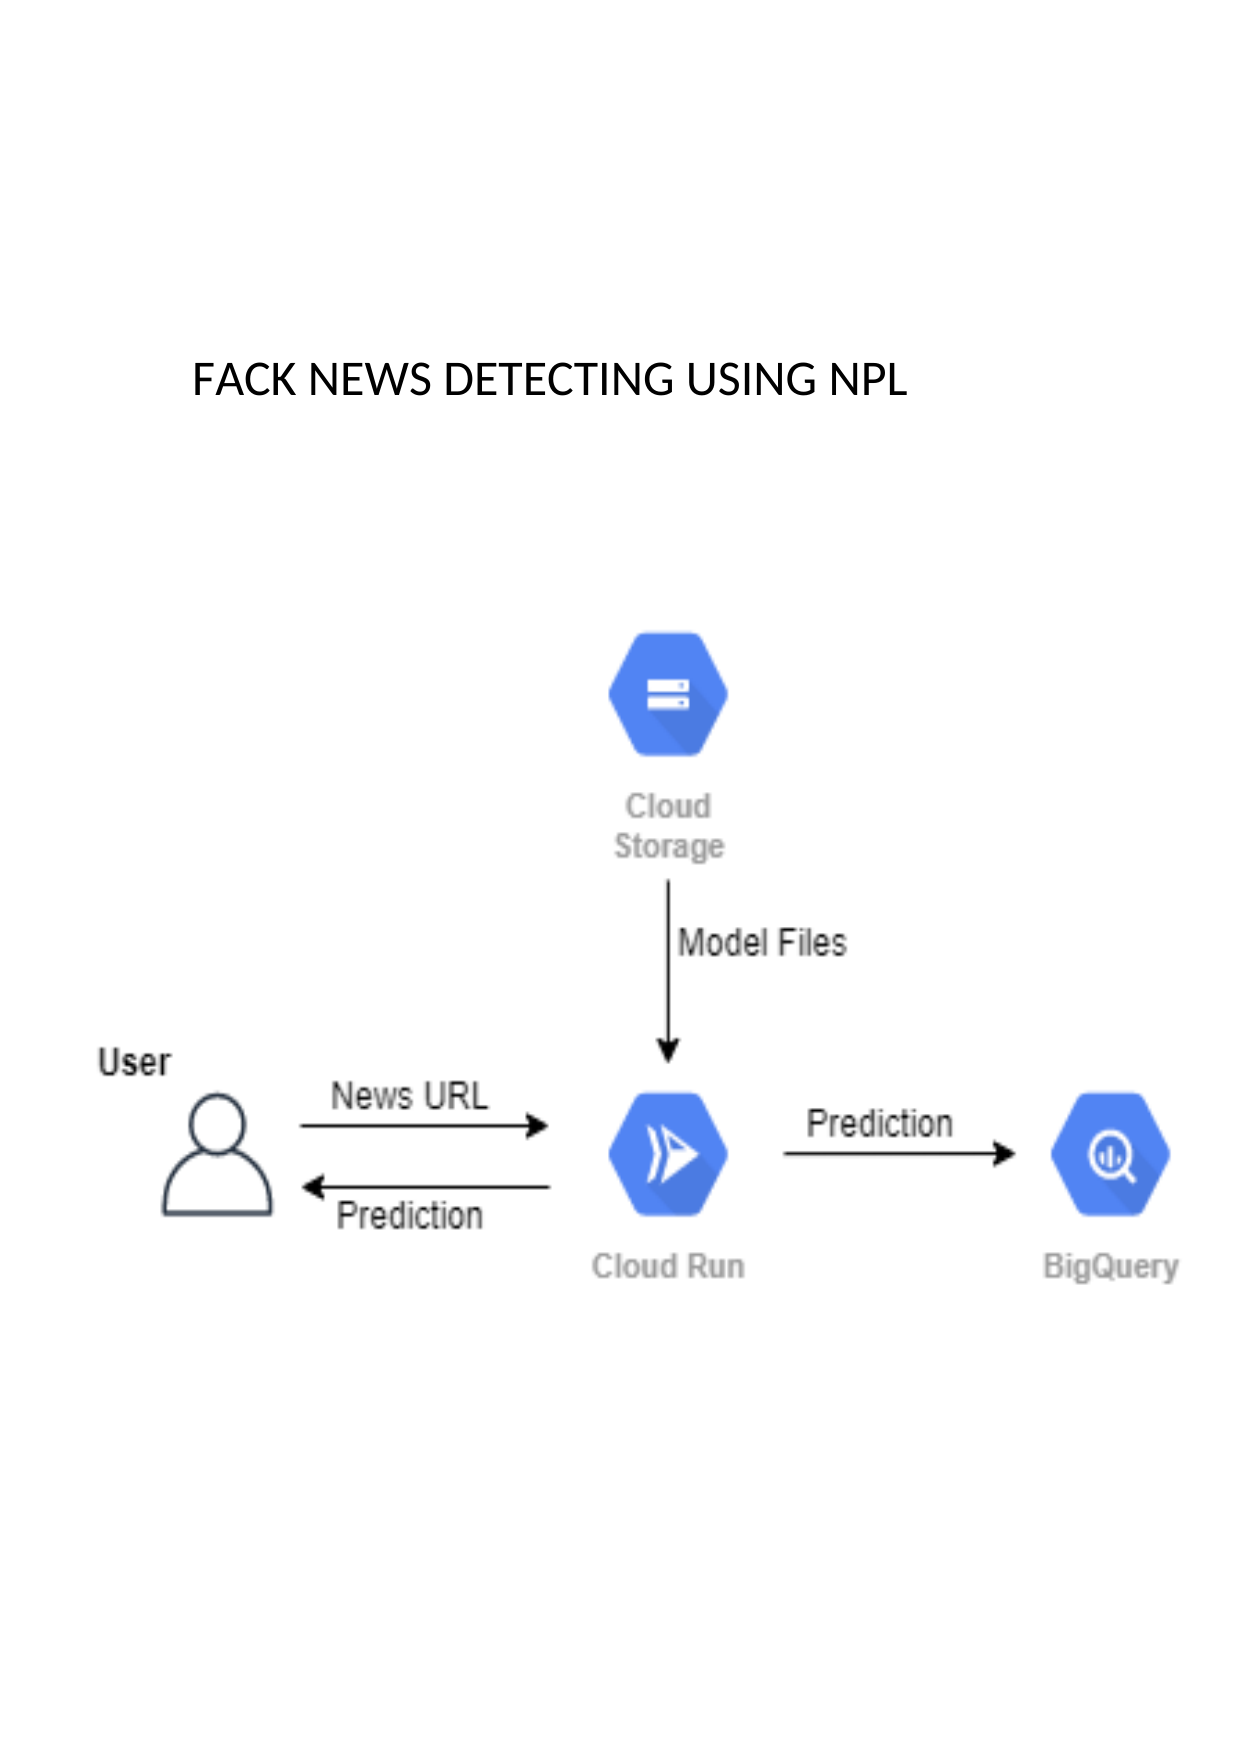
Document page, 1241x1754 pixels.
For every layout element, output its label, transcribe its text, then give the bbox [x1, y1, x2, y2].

text FACK NEWS DETECTING USING NPL [79, 346, 1236, 407]
picture [79, 604, 1207, 1291]
